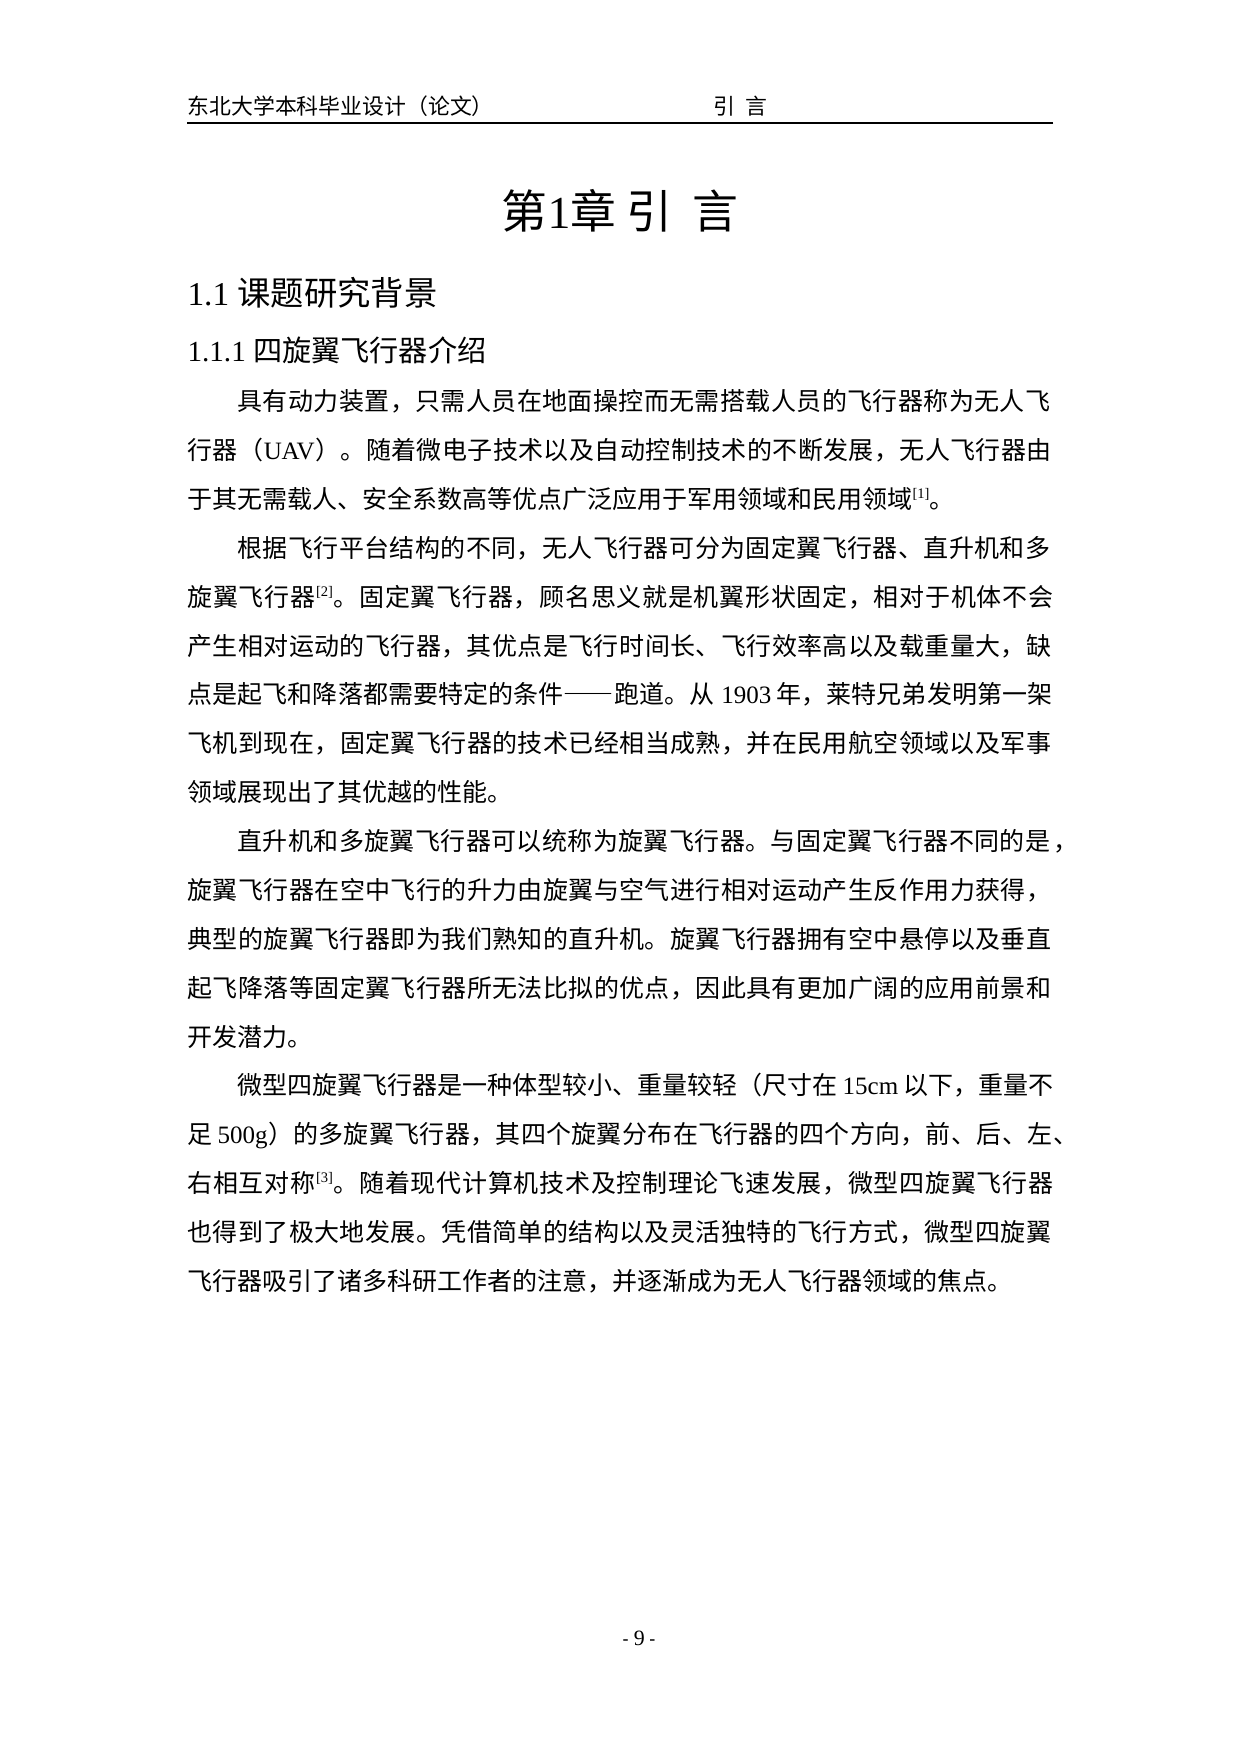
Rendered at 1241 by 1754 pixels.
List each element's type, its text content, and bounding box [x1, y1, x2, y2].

subtitle 四旋翼飞行器介绍 [187, 327, 1053, 369]
subtitle 引 言 [187, 175, 1053, 241]
text 直升机和多旋翼飞行器可以统称为旋翼飞行器。与固定翼飞行器不同的是，旋翼飞行器在空中飞行的升力由旋翼与空气进行相对运动产生反作用力获得，典型的旋翼飞行器即为我们熟知的直升机。旋翼飞行器拥有空中悬停以及垂直起飞降落等固定翼飞行器所无法比拟的优点，因此具有更加广阔的应用前景和开发潜力。 [187, 822, 1053, 1053]
text 微型四旋翼飞行器是一种体型较小、重量较轻（尺寸在15cm以下，重量不足500g）的多旋翼飞行器，其四个旋翼分布在飞行器的四个方向，前、后、左、右相互对称[3]。随着现代计算机技术及控制理论飞速发展，微型四旋翼飞行器也得到了极大地发展。凭借简单的结构以及灵活独特的飞行方式，微型四旋翼飞行器吸引了诸多科研工作者的注意，并逐渐成为无人飞行器领域的焦点。 [187, 1066, 1053, 1297]
text 根据飞行平台结构的不同，无人飞行器可分为固定翼飞行器、直升机和多旋翼飞行器[2]。固定翼飞行器，顾名思义就是机翼形状固定，相对于机体不会产生相对运动的飞行器，其优点是飞行时间长、飞行效率高以及载重量大，缺点是起飞和降落都需要特定的条件——跑道。从1903年，莱特兄弟发明第一架飞机到现在，固定翼飞行器的技术已经相当成熟，并在民用航空领域以及军事领域展现出了其优越的性能。 [187, 528, 1053, 809]
text 具有动力装置，只需人员在地面操控而无需搭载人员的飞行器称为无人飞行器（UAV）。随着微电子技术以及自动控制技术的不断发展，无人飞行器由于其无需载人、安全系数高等优点广泛应用于军用领域和民用领域[1]。 [187, 382, 1053, 516]
subtitle 课题研究背景 [187, 266, 1053, 314]
